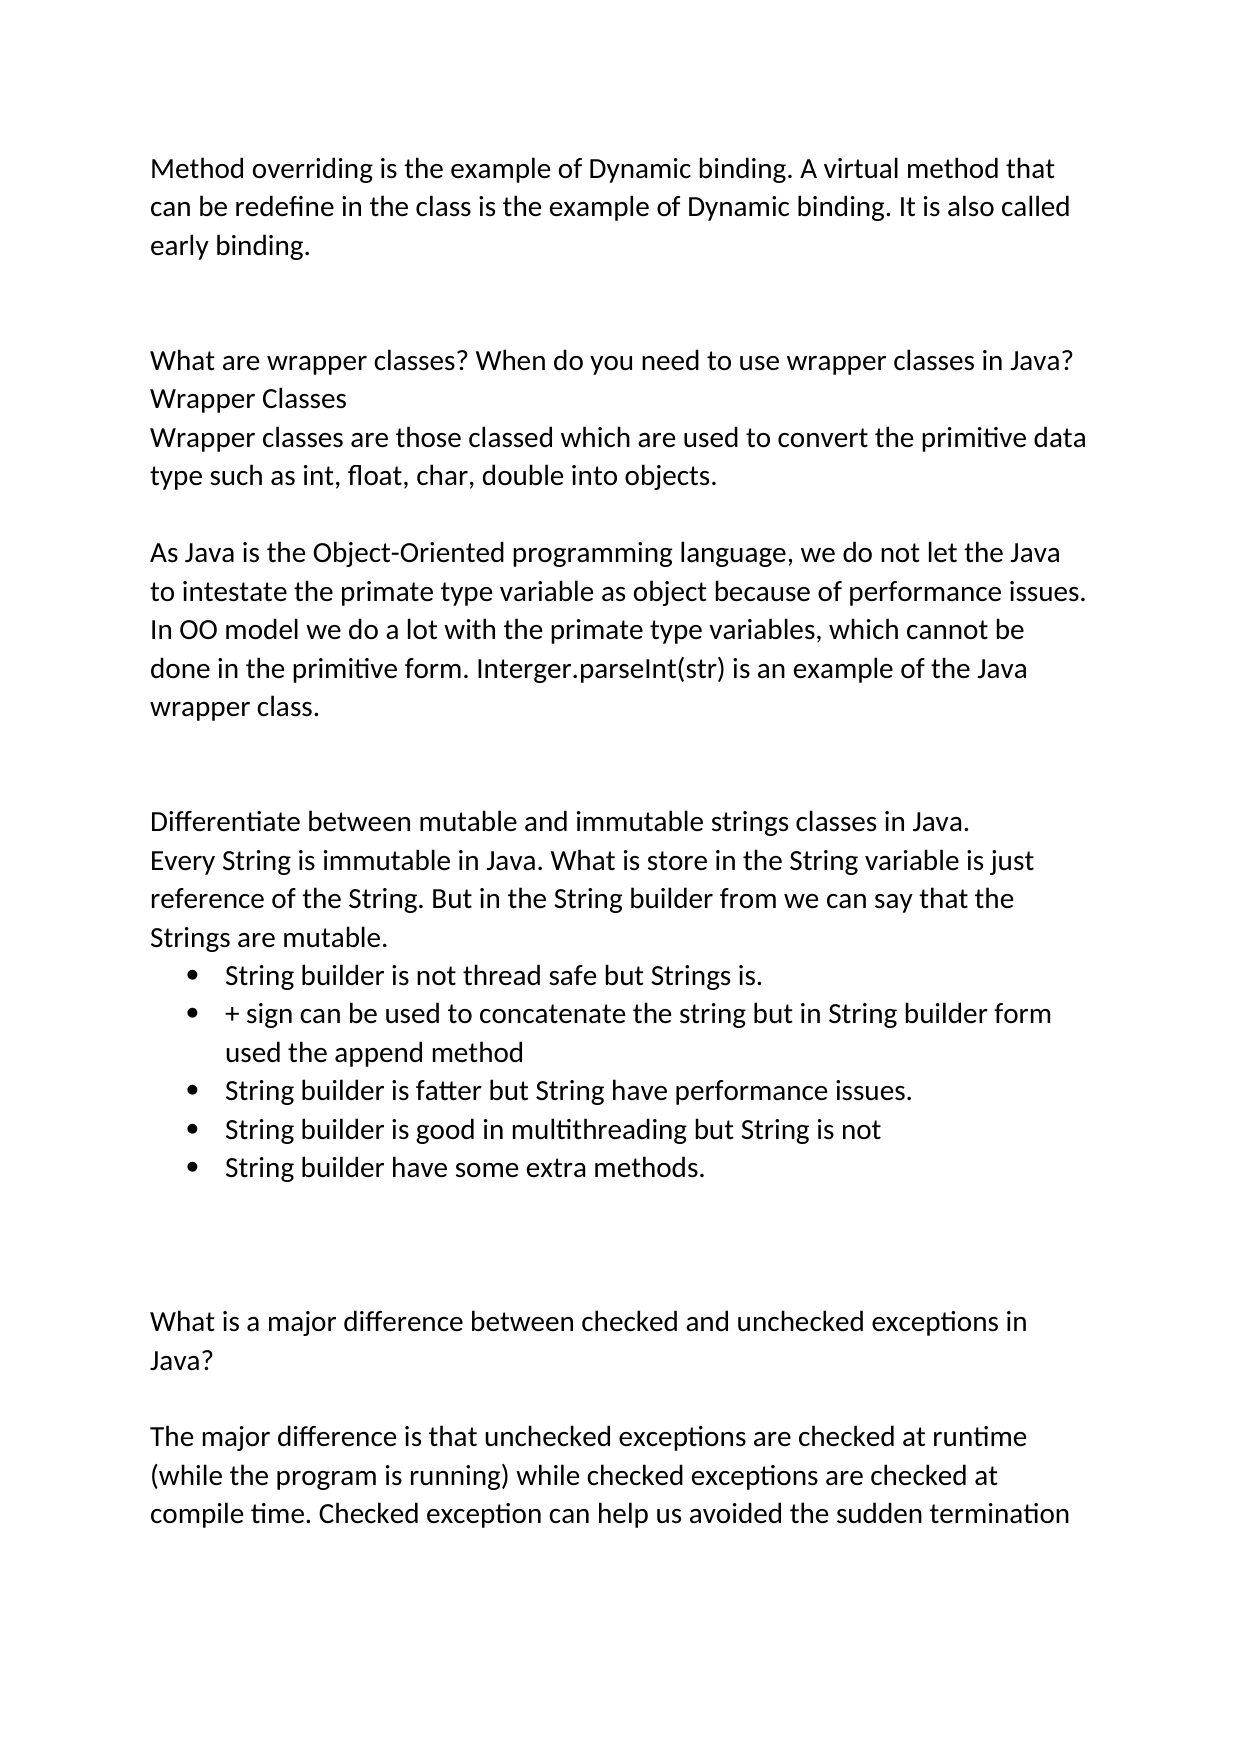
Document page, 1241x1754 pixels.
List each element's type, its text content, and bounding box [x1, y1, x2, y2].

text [150, 1418, 1090, 1531]
text Wrapper Classes [150, 381, 1090, 416]
list String builder have some extra methods. [187, 1149, 1090, 1185]
text What are wrapper classes? When do you need to use wrapper classes in Java? [150, 342, 1090, 378]
text Differentiate between mutable and immutable strings classes in Java. [150, 803, 1090, 839]
text Every String is immutable in Java. What is store in the String variable is just reference of the String. But in the String builder from we can say that the Strings are mutable. [150, 842, 1090, 954]
text What is a major difference between checked and unchecked exceptions in Java? [150, 1303, 1090, 1377]
list String builder is not thread safe but Strings is. [187, 957, 1090, 993]
list + sign can be used to concatenate the string but in String builder form used the append method [187, 996, 1090, 1070]
text Method overriding is the example of Dynamic binding. A virtual method that can be redefine in the class is the example of Dynamic binding. It is also called early binding. [150, 150, 1090, 262]
text As Java is the Object-Oriented programming language, we do not let the Java to intestate the primate type variable as object because of performance issues. In OO model we do a lot with the primate type variables, which cannot be done in the primitive form. Interger.parseInt(str) is an example of the Java wrapper class. [150, 534, 1090, 724]
list String builder is fatter but String have performance issues. [187, 1072, 1090, 1108]
text Wrapper classes are those classed which are used to convert the primitive data type such as int, float, char, double into objects. [150, 419, 1090, 493]
list String builder is good in multithreading but String is not [187, 1111, 1090, 1147]
